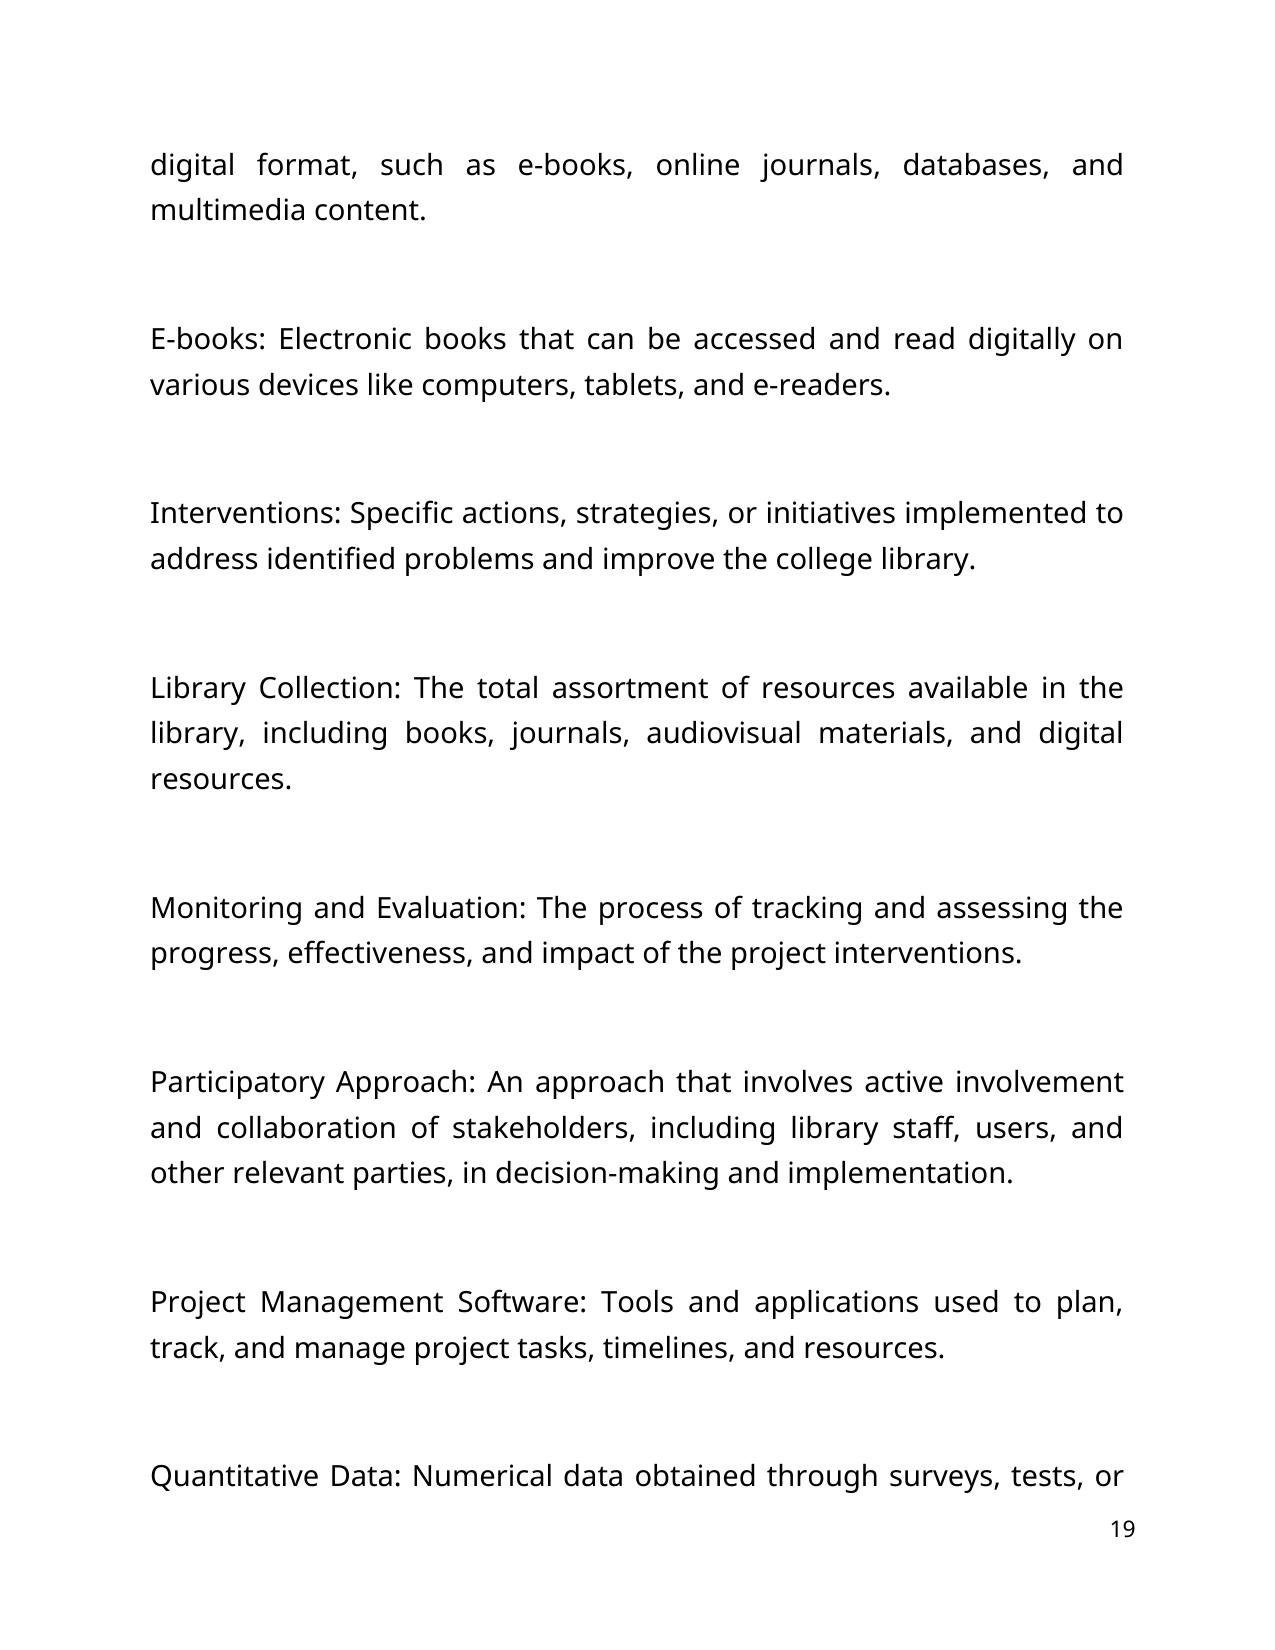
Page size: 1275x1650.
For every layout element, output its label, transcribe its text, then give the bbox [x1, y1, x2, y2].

text E-books: Electronic books that can be accessed and read digitally on various devices like computers, tablets, and e-readers. [150, 318, 1125, 403]
text Participatory Approach: An approach that involves active involvement and collaboration of stakeholders, including library staff, users, and other relevant parties, in decision-making and implementation. [150, 1061, 1125, 1192]
text Monitoring and Evaluation: The process of tracking and assessing the progress, effectiveness, and impact of the project interventions. [150, 887, 1125, 972]
text Library Collection: The total assortment of resources available in the library, including books, journals, audiovisual materials, and digital resources. [150, 667, 1125, 798]
text Project Management Software: Tools and applications used to plan, track, and manage project tasks, timelines, and resources. [150, 1281, 1125, 1367]
text Interventions: Specific actions, strategies, or initiatives implemented to address identified problems and improve the college library. [150, 492, 1125, 578]
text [150, 1456, 1125, 1495]
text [150, 144, 1125, 229]
